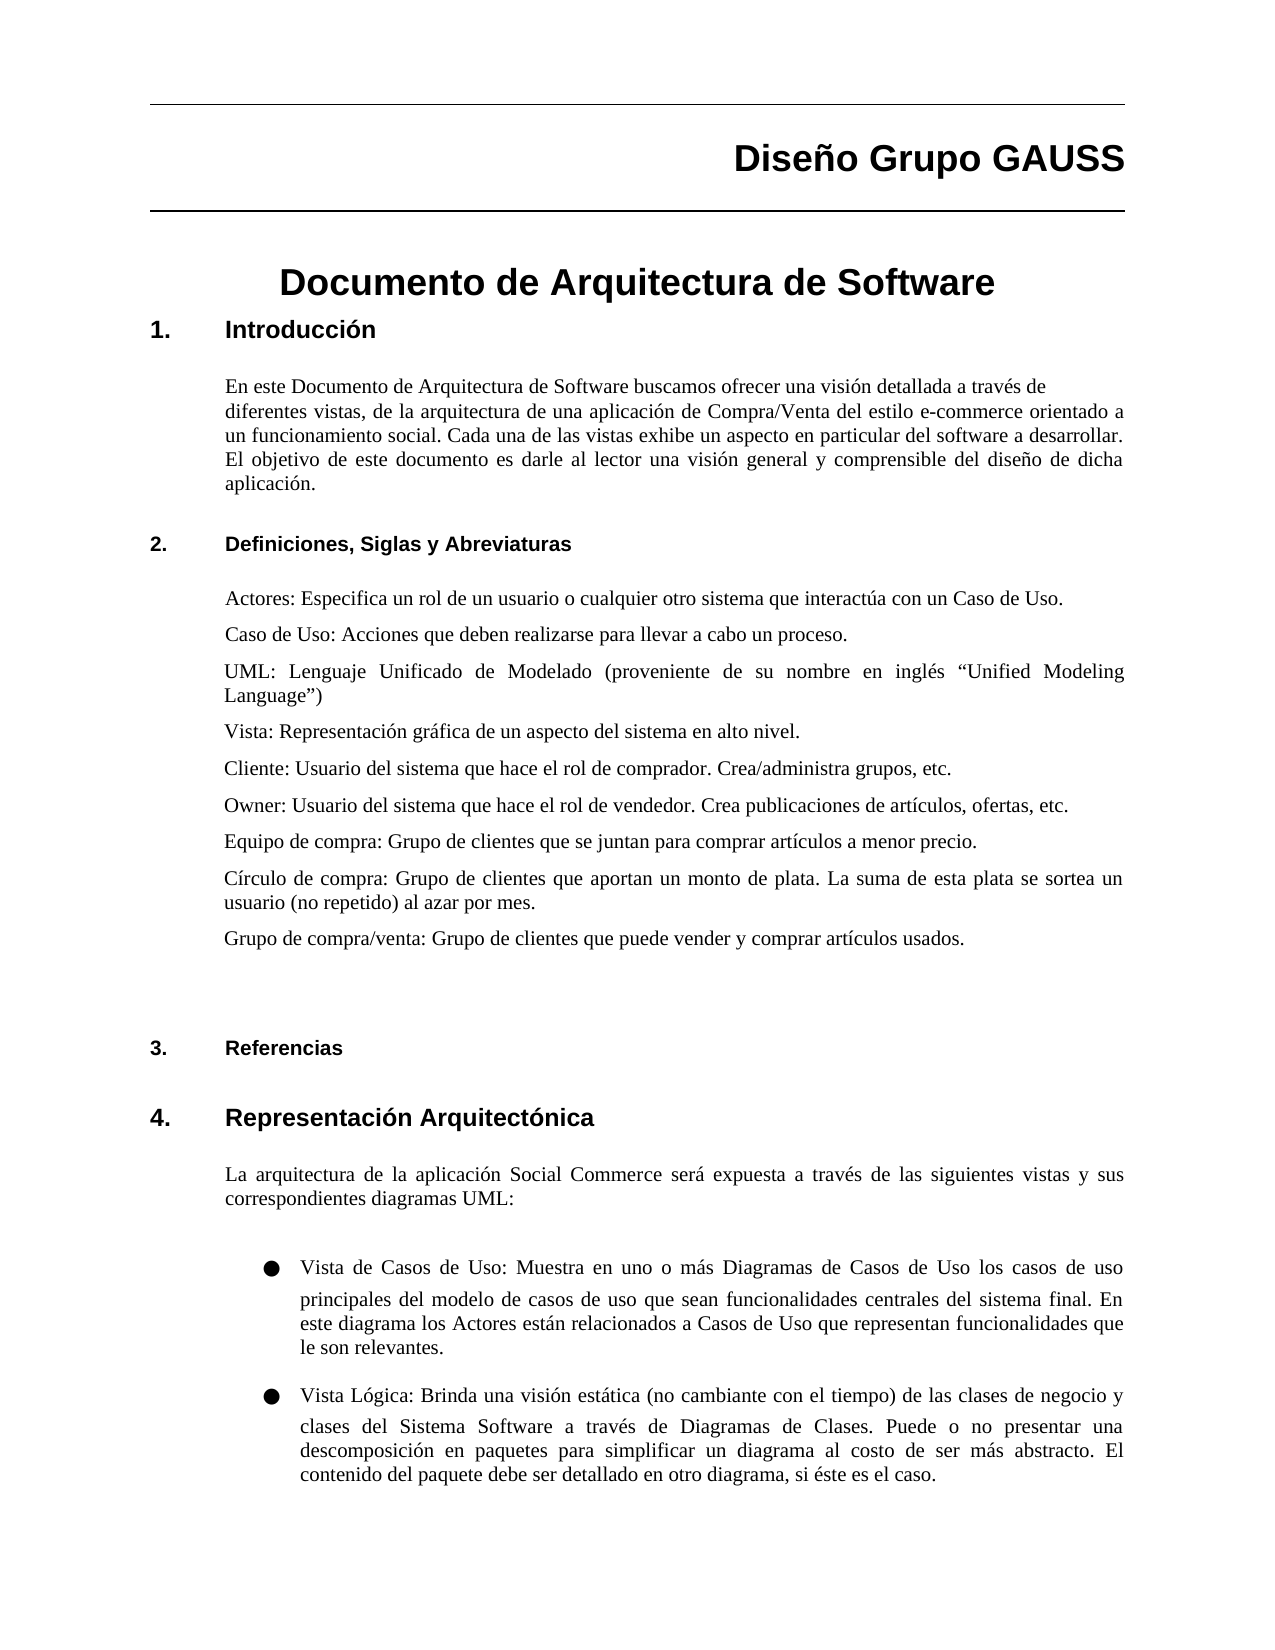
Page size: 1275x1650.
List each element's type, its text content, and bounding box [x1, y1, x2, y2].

subtitle Introducción [150, 315, 1125, 344]
title Documento de Arquitectura de Software [150, 260, 1125, 303]
text En este Documento de Arquitectura de Software buscamos ofrecer una visión detallada a través de [225, 374, 1125, 398]
list Vista Lógica: Brinda una visión estática (no cambiante con el tiempo) de las clases de negocio y clases del Sistema Software a través de Diagramas de Clases. Puede o no presentar una descomposición en paquetes para simplificar un diagrama al costo de ser más abstracto. El contenido del paquete debe ser detallado en otro diagrama, si éste es el caso. [262, 1371, 1125, 1486]
subtitle Definiciones, Siglas y Abreviaturas [150, 531, 1125, 555]
text Caso de Uso: Acciones que deben realizarse para llevar a cabo un proceso. [150, 622, 1125, 646]
text Vista: Representación gráfica de un aspecto del sistema en alto nivel. [150, 719, 1125, 743]
text Cliente: Usuario del sistema que hace el rol de comprador. Crea/administra grupos, etc. [150, 756, 1125, 780]
subtitle Representación Arquitectónica [150, 1103, 1125, 1131]
text diferentes vistas, de la arquitectura de una aplicación de Compra/Venta del estilo e-commerce orientado a un funcionamiento social. Cada una de las vistas exhibe un aspecto en particular del software a desarrollar. El objetivo de este documento es darle al lector una visión general y comprensible del diseño de dicha aplicación. [225, 398, 1125, 495]
list Vista de Casos de Uso: Muestra en uno o más Diagramas de Casos de Uso los casos de uso principales del modelo de casos de uso que sean funcionalidades centrales del sistema final. En este diagrama los Actores están relacionados a Casos de Uso que representan funcionalidades que le son relevantes. [262, 1244, 1125, 1359]
text Círculo de compra: Grupo de clientes que aportan un monto de plata. La suma de esta plata se sortea un usuario (no repetido) al azar por mes. [150, 866, 1125, 914]
subtitle Referencias [150, 1036, 1125, 1060]
text Actores: Especifica un rol de un usuario o cualquier otro sistema que interactúa con un Caso de Uso. [150, 586, 1125, 610]
text Owner: Usuario del sistema que hace el rol de vendedor. Crea publicaciones de artículos, ofertas, etc. [150, 792, 1125, 817]
text Equipo de compra: Grupo de clientes que se juntan para comprar artículos a menor precio. [150, 829, 1125, 853]
text UML: Lenguaje Unificado de Modelado (proveniente de su nombre en inglés “Unified Modeling Language”) [150, 659, 1125, 707]
text Grupo de compra/venta: Grupo de clientes que puede vender y comprar artículos usados. [150, 926, 1125, 950]
text La arquitectura de la aplicación Social Commerce será expuesta a través de las siguientes vistas y sus correspondientes diagramas UML: [225, 1162, 1125, 1210]
